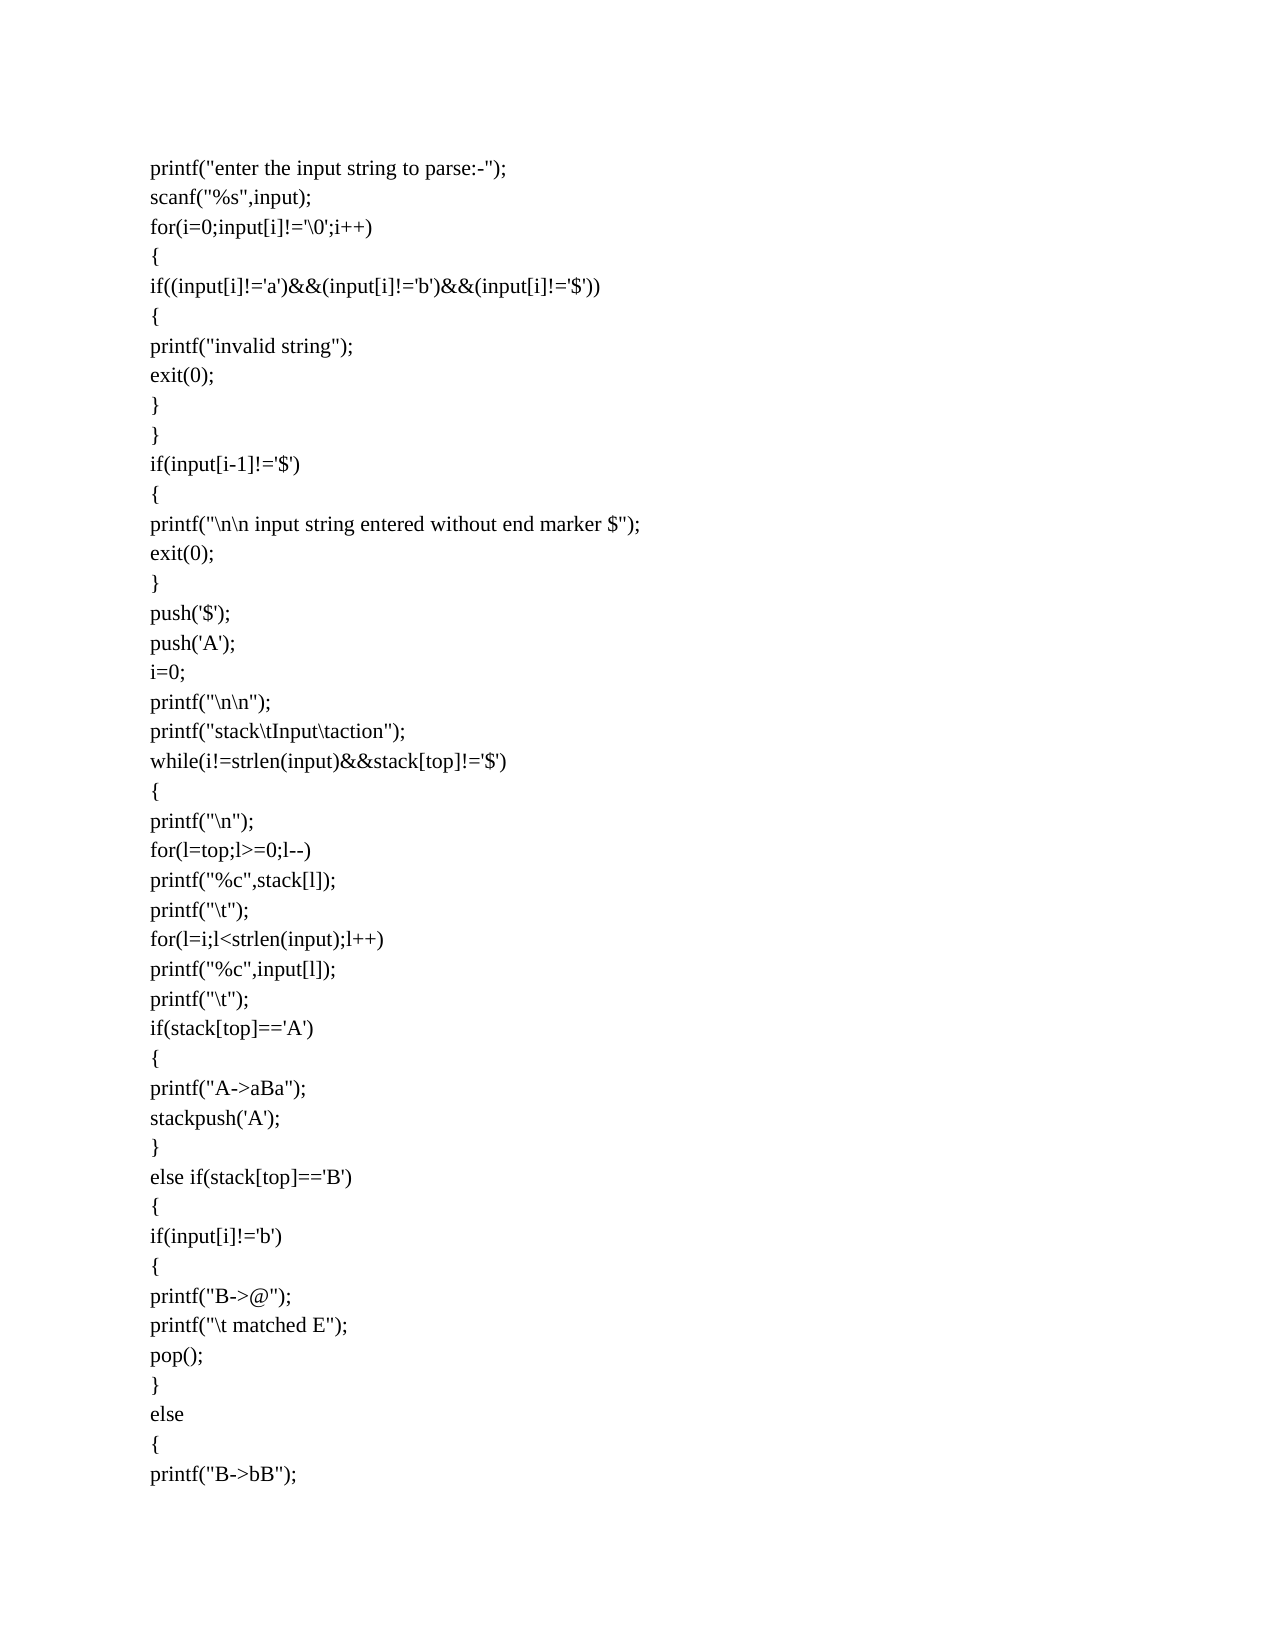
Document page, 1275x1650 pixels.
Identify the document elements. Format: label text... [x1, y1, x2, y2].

text printf("\n\n input string entered without end marker $"); [150, 506, 1125, 536]
text for(l=top;l>=0;l--) [150, 833, 1125, 862]
text scanf("%s",input); [150, 180, 1125, 209]
text { [150, 477, 1125, 506]
text printf("\t"); [150, 892, 1125, 922]
text if(input[i-1]!='$') [150, 447, 1125, 477]
text push('A'); [150, 625, 1125, 655]
text printf("stack\tInput\taction"); [150, 714, 1125, 744]
text printf("%c",input[l]); [150, 952, 1125, 981]
text stackpush('A'); [150, 1100, 1125, 1130]
text for(l=i;l<strlen(input);l++) [150, 922, 1125, 952]
text printf("\n"); [150, 803, 1125, 833]
text { [150, 239, 1125, 269]
text { [150, 1189, 1125, 1219]
text else [150, 1397, 1125, 1427]
text { [150, 1248, 1125, 1278]
text printf("A->aBa"); [150, 1070, 1125, 1100]
text printf("%c",stack[l]); [150, 862, 1125, 892]
text exit(0); [150, 358, 1125, 387]
text push('$'); [150, 595, 1125, 625]
text if((input[i]!='a')&&(input[i]!='b')&&(input[i]!='$')) [150, 269, 1125, 298]
text printf("\t"); [150, 981, 1125, 1011]
text if(stack[top]=='A') [150, 1011, 1125, 1041]
text exit(0); [150, 536, 1125, 566]
text printf("\n\n"); [150, 684, 1125, 714]
text } [150, 1130, 1125, 1159]
text printf("\t matched E"); [150, 1308, 1125, 1337]
text printf("B->@"); [150, 1278, 1125, 1308]
text pop(); [150, 1337, 1125, 1367]
text } [150, 417, 1125, 447]
text while(i!=strlen(input)&&stack[top]!='$') [150, 744, 1125, 773]
text for(i=0;input[i]!='\0';i++) [150, 209, 1125, 239]
text i=0; [150, 655, 1125, 684]
text { [150, 298, 1125, 328]
text if(input[i]!='b') [150, 1219, 1125, 1248]
text { [150, 1427, 1125, 1456]
text } [150, 387, 1125, 417]
text printf("enter the input string to parse:-"); [150, 150, 1125, 180]
text printf("invalid string"); [150, 328, 1125, 358]
text } [150, 566, 1125, 595]
text } [150, 1367, 1125, 1397]
text { [150, 773, 1125, 803]
text else if(stack[top]=='B') [150, 1159, 1125, 1189]
text printf("B->bB"); [150, 1456, 1125, 1486]
text { [150, 1041, 1125, 1070]
